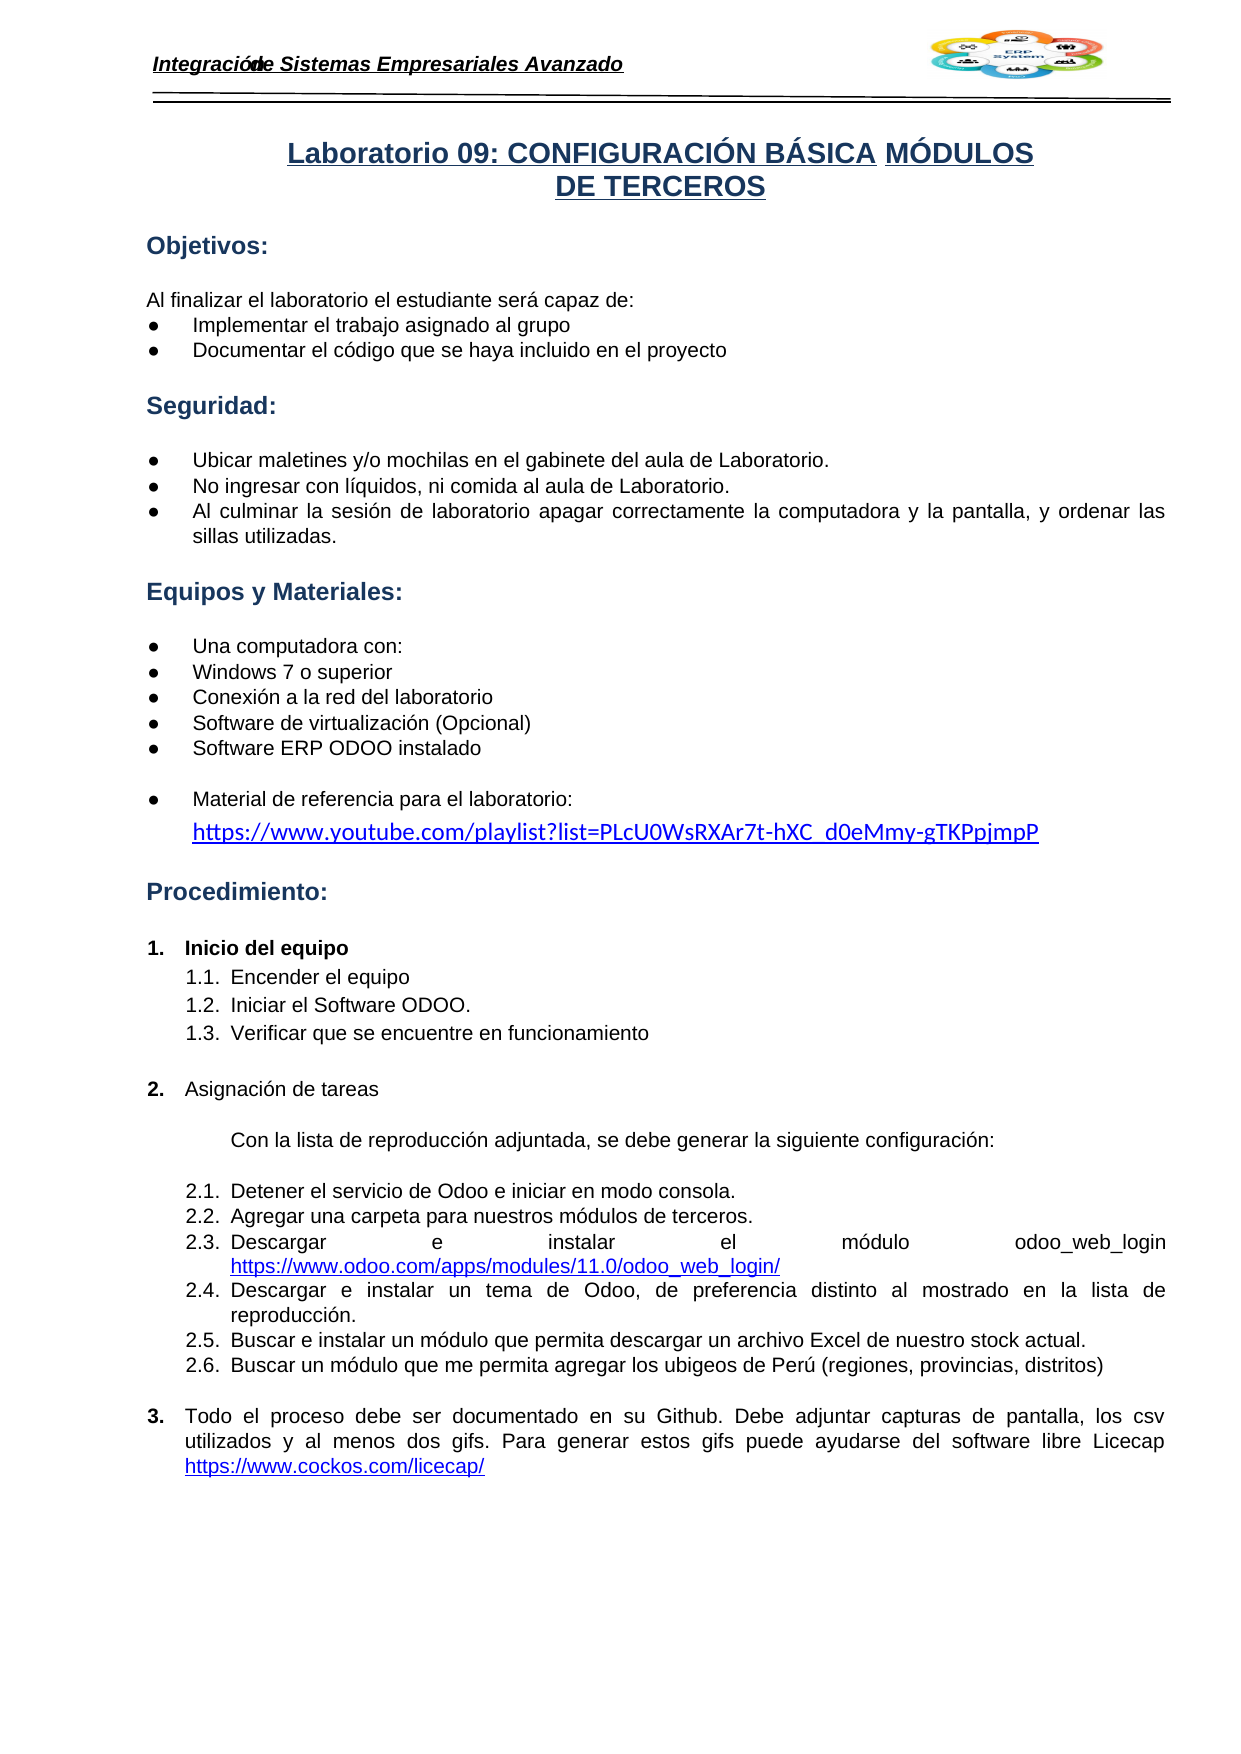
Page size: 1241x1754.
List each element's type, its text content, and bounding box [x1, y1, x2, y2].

text Con la lista de reproducción adjuntada, se debe generar la siguiente configuración: [230, 1128, 1167, 1152]
list Encender el equipo [185, 965, 1167, 989]
text Seguridad: [146, 391, 1171, 420]
list Windows 7 o superior [147, 659, 1167, 684]
list Software ERP ODOO instalado [147, 736, 1167, 760]
list Conexión a la red del laboratorio [147, 685, 1167, 709]
text https://www.youtube.com/playlist?list=PLcU0WsRXAr7t-hXC_d0eMmy-gTKPpjmpP [192, 816, 1171, 847]
list No ingresar con líquidos, ni comida al aula de Laboratorio. [147, 474, 1167, 498]
list Todo el proceso debe ser documentado en su Github. Debe adjuntar capturas de pantalla, los csv utilizados y al menos dos gifs. Para generar estos gifs puede ayudarse del software libre Licecap https://www.cockos.com/licecap/ [147, 1404, 1167, 1478]
list Al culminar la sesión de laboratorio apagar correctamente la computadora y la pantalla, y ordenar las sillas utilizadas. [147, 499, 1167, 548]
list Descargar e instalar el módulo odoo_web_login https://www.odoo.com/apps/modules/11.0/odoo_web_login/ [185, 1230, 1167, 1278]
list Verificar que se encuentre en funcionamiento [185, 1021, 1167, 1045]
text Objetivos: [146, 231, 1171, 259]
list Agregar una carpeta para nuestros módulos de terceros. [185, 1204, 1167, 1228]
list Implementar el trabajo asignado al grupo [147, 313, 1167, 337]
list Material de referencia para el laboratorio: [147, 787, 1167, 811]
list Asignación de tareas [147, 1077, 1167, 1101]
text Procedimiento: [146, 877, 1171, 906]
list Ubicar maletines y/o mochilas en el gabinete del aula de Laboratorio. [147, 448, 1167, 472]
list Detener el servicio de Odoo e iniciar en modo consola. [185, 1179, 1167, 1203]
list Buscar un módulo que me permita agregar los ubigeos de Perú (regiones, provincias, distritos) [185, 1353, 1167, 1377]
list Una computadora con: [147, 634, 1167, 658]
list Descargar e instalar un tema de Odoo, de preferencia distinto al mostrado en la lista de reproducción. [185, 1278, 1167, 1327]
list Inicio del equipo [147, 936, 1167, 960]
text Laboratorio 09: CONFIGURACIÓN BÁSICA MÓDULOS DE TERCEROS [287, 137, 1034, 203]
list Software de virtualización (Opcional) [147, 710, 1167, 734]
list Iniciar el Software ODOO. [185, 993, 1167, 1017]
text Equipos y Materiales: [146, 577, 1171, 606]
list Documentar el código que se haya incluido en el proyecto [147, 338, 1167, 362]
text Al finalizar el laboratorio el estudiante será capaz de: [146, 288, 1167, 312]
picture [927, 29, 1107, 80]
list Buscar e instalar un módulo que permita descargar un archivo Excel de nuestro stock actual. [185, 1328, 1167, 1352]
